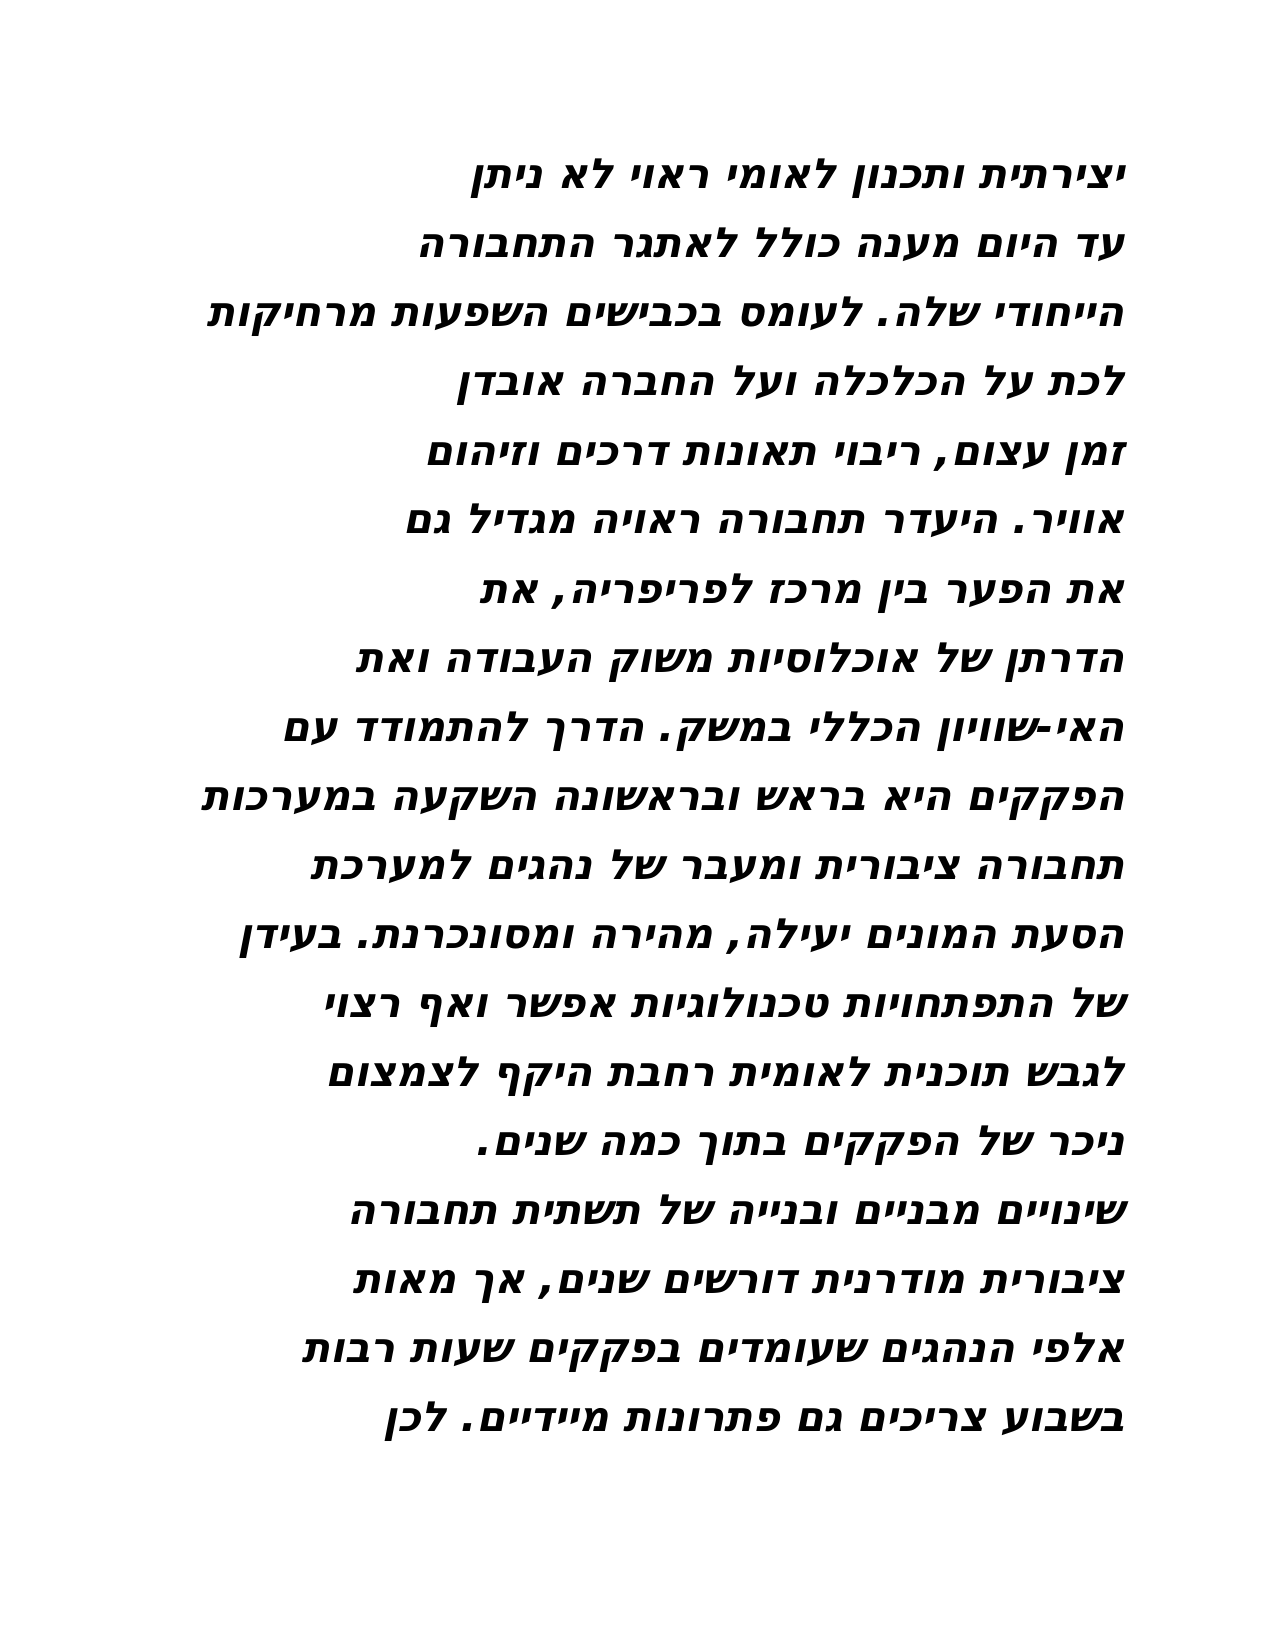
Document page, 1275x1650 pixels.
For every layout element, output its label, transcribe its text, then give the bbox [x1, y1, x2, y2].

text הסעת המונים יעילה, מהירה ומסונכרנת. בעידן [150, 910, 1125, 958]
text את הפער בין מרכז לפריפריה, את [150, 564, 1125, 613]
text של התפתחויות טכנולוגיות אפשר ואף רצוי [150, 979, 1125, 1027]
text אלפי הנהגים שעומדים בפקקים שעות רבות [150, 1324, 1125, 1373]
text עד היום מענה כולל לאתגר התחבורה [150, 219, 1125, 268]
text בשבוע צריכים גם פתרונות מיידיים. לכן [150, 1393, 1125, 1442]
text הפקקים היא בראש ובראשונה השקעה במערכות [150, 772, 1125, 820]
text לגבש תוכנית לאומית רחבת היקף לצמצום [150, 1048, 1125, 1096]
text ניכר של הפקקים בתוך כמה שנים. [150, 1117, 1125, 1165]
text אוויר. היעדר תחבורה ראויה מגדיל גם [150, 495, 1125, 544]
text הדרתן של אוכלוסיות משוק העבודה ואת [150, 633, 1125, 682]
text האי-שוויון הכללי במשק. הדרך להתמודד עם [150, 702, 1125, 751]
text הייחודי שלה. לעומס בכבישים השפעות מרחיקות [150, 288, 1125, 337]
text יצירתית ותכנון לאומי ראוי לא ניתן [150, 150, 1125, 198]
text שינויים מבניים ובנייה של תשתית תחבורה [150, 1186, 1125, 1234]
text לכת על הכלכלה ועל החברה אובדן [150, 357, 1125, 406]
text תחבורה ציבורית ומעבר של נהגים למערכת [150, 841, 1125, 889]
text זמן עצום, ריבוי תאונות דרכים וזיהום [150, 426, 1125, 475]
text ציבורית מודרנית דורשים שנים, אך מאות [150, 1255, 1125, 1303]
